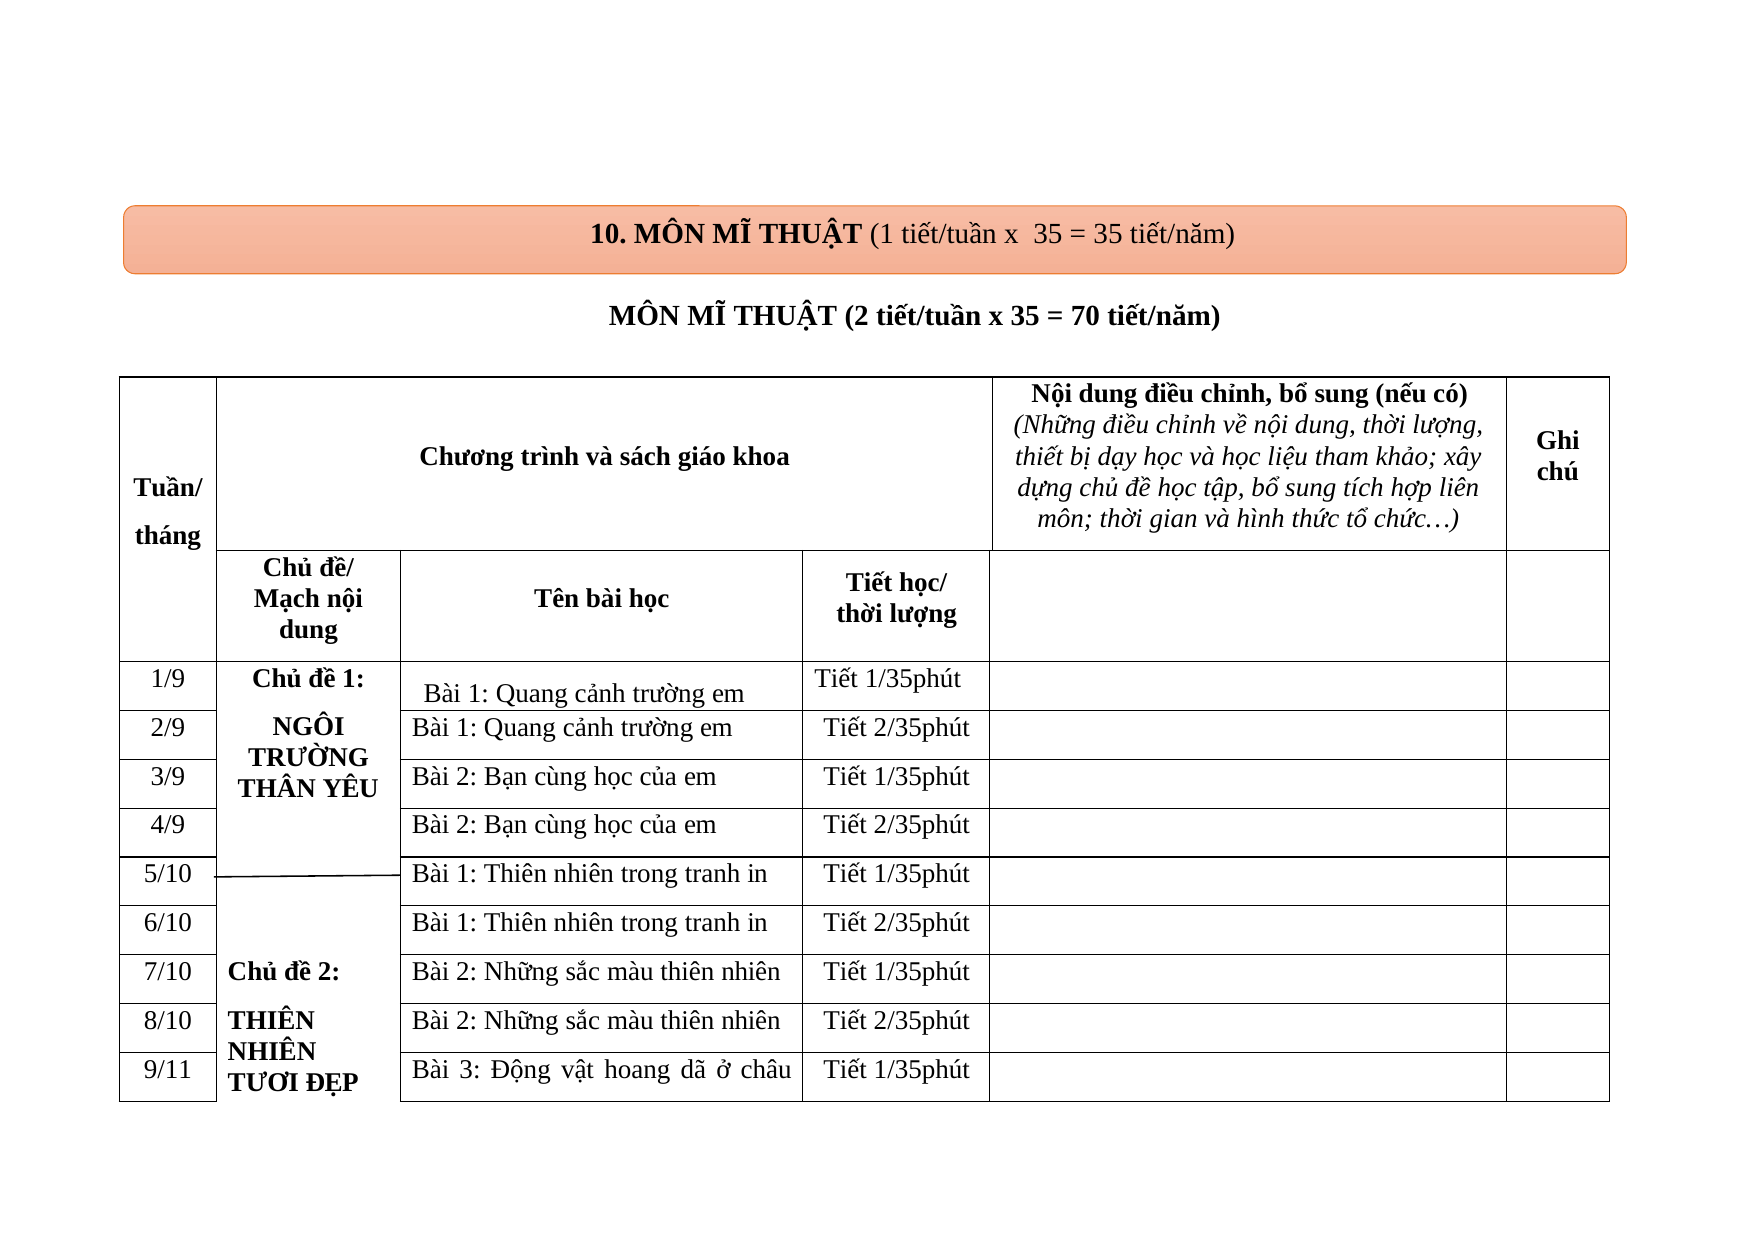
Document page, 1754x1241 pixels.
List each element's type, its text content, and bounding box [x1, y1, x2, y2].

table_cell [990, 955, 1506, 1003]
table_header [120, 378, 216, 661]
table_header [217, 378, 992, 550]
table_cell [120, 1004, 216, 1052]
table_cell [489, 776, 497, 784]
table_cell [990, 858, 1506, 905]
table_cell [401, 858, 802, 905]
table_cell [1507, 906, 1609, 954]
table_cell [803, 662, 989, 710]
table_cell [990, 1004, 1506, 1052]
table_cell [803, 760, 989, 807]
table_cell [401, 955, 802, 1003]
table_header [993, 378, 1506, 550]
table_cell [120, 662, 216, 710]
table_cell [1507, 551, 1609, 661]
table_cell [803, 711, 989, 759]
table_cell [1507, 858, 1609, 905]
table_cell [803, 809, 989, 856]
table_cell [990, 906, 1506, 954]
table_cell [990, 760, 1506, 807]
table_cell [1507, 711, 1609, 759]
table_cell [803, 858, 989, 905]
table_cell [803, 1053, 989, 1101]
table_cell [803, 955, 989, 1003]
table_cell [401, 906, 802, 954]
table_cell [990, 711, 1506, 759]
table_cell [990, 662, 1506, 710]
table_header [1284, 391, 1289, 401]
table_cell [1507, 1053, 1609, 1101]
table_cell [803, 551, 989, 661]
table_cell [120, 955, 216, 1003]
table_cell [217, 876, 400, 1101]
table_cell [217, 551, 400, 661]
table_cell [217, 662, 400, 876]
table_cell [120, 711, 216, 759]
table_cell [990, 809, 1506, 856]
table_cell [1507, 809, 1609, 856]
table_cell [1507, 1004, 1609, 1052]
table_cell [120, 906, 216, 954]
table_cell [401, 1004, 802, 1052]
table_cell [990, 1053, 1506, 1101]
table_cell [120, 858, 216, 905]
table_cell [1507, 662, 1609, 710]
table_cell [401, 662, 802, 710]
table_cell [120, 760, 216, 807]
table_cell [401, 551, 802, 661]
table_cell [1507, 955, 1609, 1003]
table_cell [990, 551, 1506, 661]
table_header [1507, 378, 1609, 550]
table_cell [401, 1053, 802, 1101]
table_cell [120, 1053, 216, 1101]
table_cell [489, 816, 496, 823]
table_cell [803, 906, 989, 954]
text MÔN MĨ THUẬT (2 tiết/tuần x 35 = 70 tiết/năm) [118, 298, 1635, 332]
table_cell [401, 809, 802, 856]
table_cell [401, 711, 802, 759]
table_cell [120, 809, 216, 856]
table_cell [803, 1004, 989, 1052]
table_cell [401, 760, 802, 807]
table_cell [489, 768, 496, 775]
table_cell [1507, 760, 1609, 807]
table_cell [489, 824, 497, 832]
